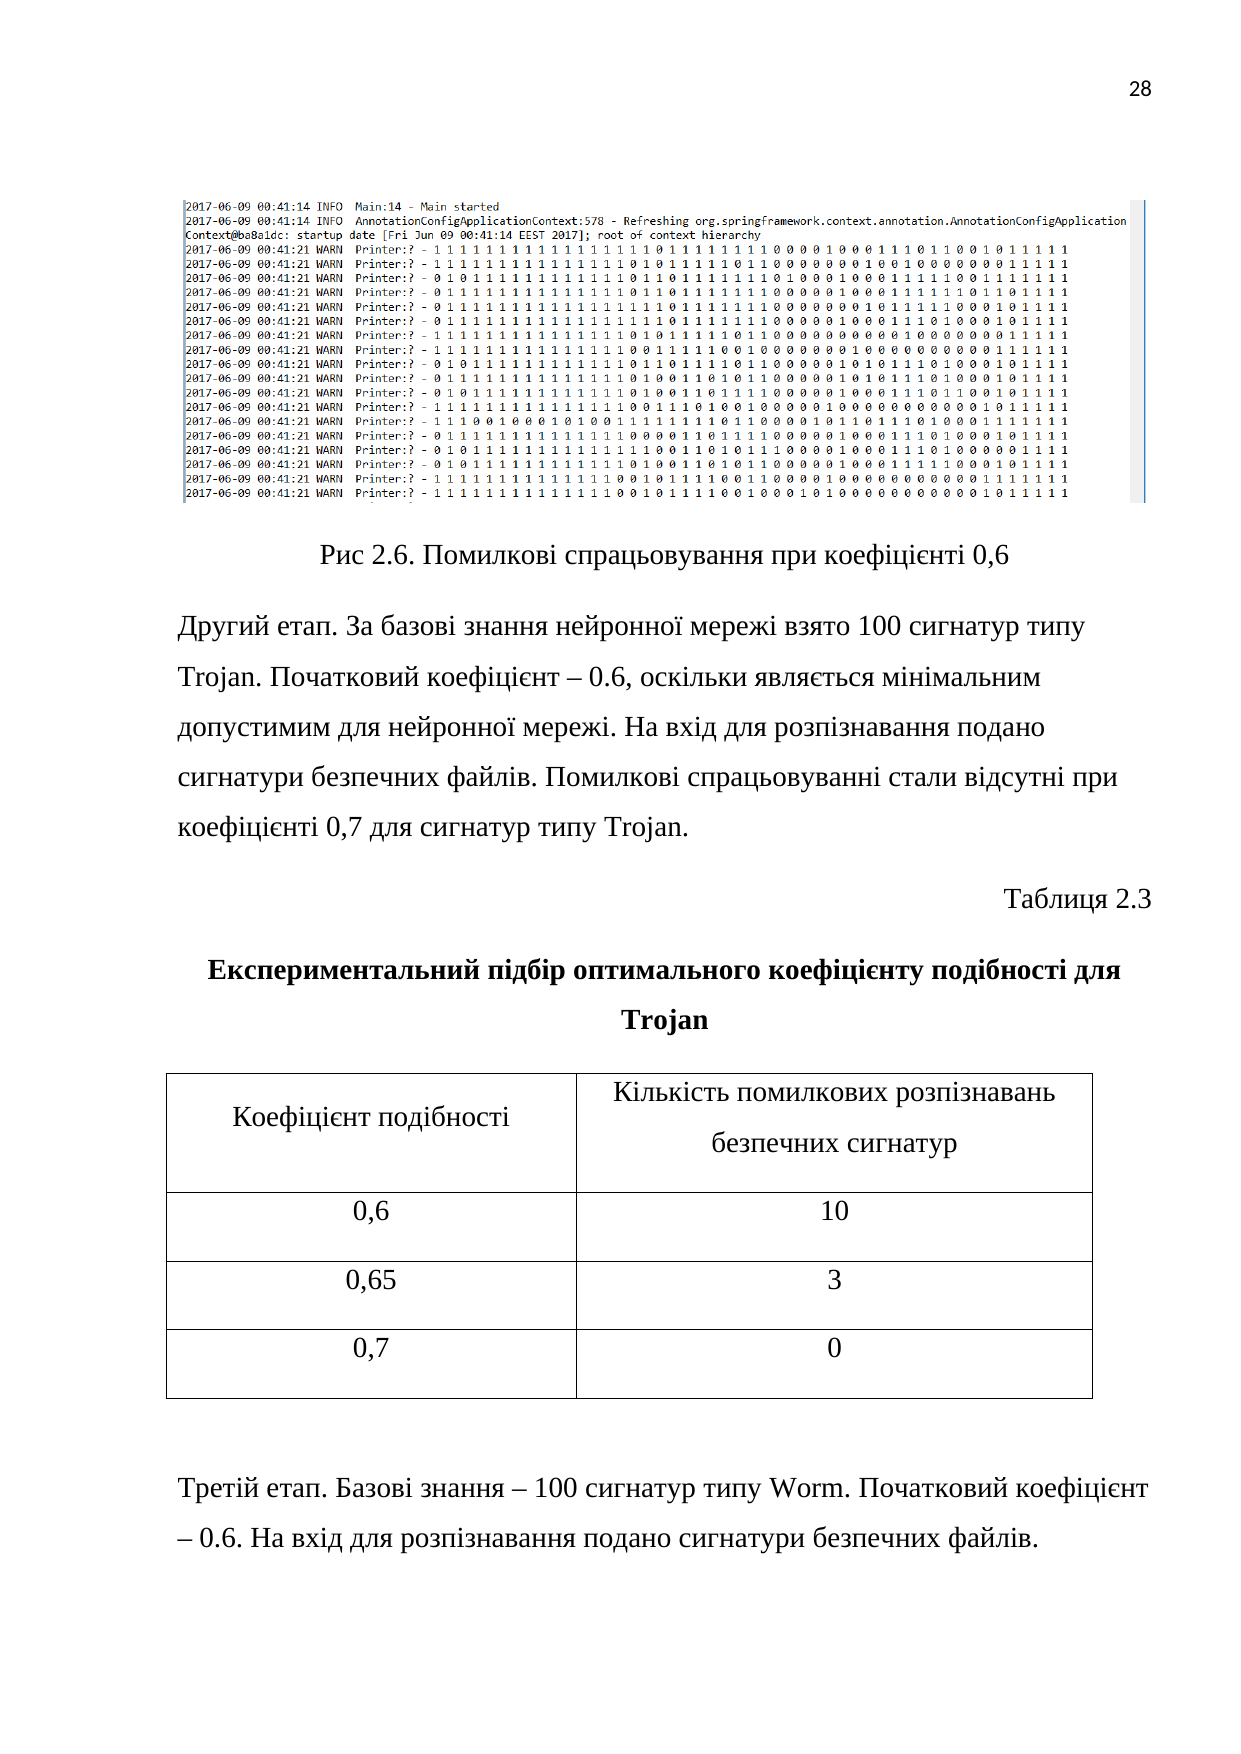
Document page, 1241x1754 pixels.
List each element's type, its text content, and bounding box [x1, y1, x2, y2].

table_cell 0,6 [167, 1193, 576, 1261]
table_cell 3 [577, 1262, 1092, 1329]
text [177, 1470, 1152, 1554]
table_cell 0,7 [167, 1330, 576, 1398]
text Експериментальний підбір оптимального коефіцієнту подібності для Trojan [177, 952, 1152, 1036]
table_header Кількість помилкових розпізнавань безпечних сигнатур [577, 1074, 1092, 1192]
table_cell 0,65 [167, 1262, 576, 1329]
table_header Коефіцієнт подібності [167, 1074, 576, 1192]
table_cell 10 [577, 1193, 1092, 1261]
text Другий етап. За базові знання нейронної мережі взято 100 сигнатур типу Trojan. Початковий коефіцієнт – 0.6, оскільки являється мінімальним допустимим для нейронної мережі. На вхід для розпізнавання подано сигнатури безпечних файлів. Помилкові спрацьовуванні стали відсутні при коефіцієнті 0,7 для сигнатур типу Trojan. [177, 608, 1152, 843]
picture [183, 200, 1146, 503]
text Таблиця 2.3 [177, 881, 1152, 914]
table_cell 0 [577, 1330, 1092, 1398]
text Рис 2.6. Помилкові спрацьовування при коефіцієнті 0,6 [177, 537, 1152, 571]
